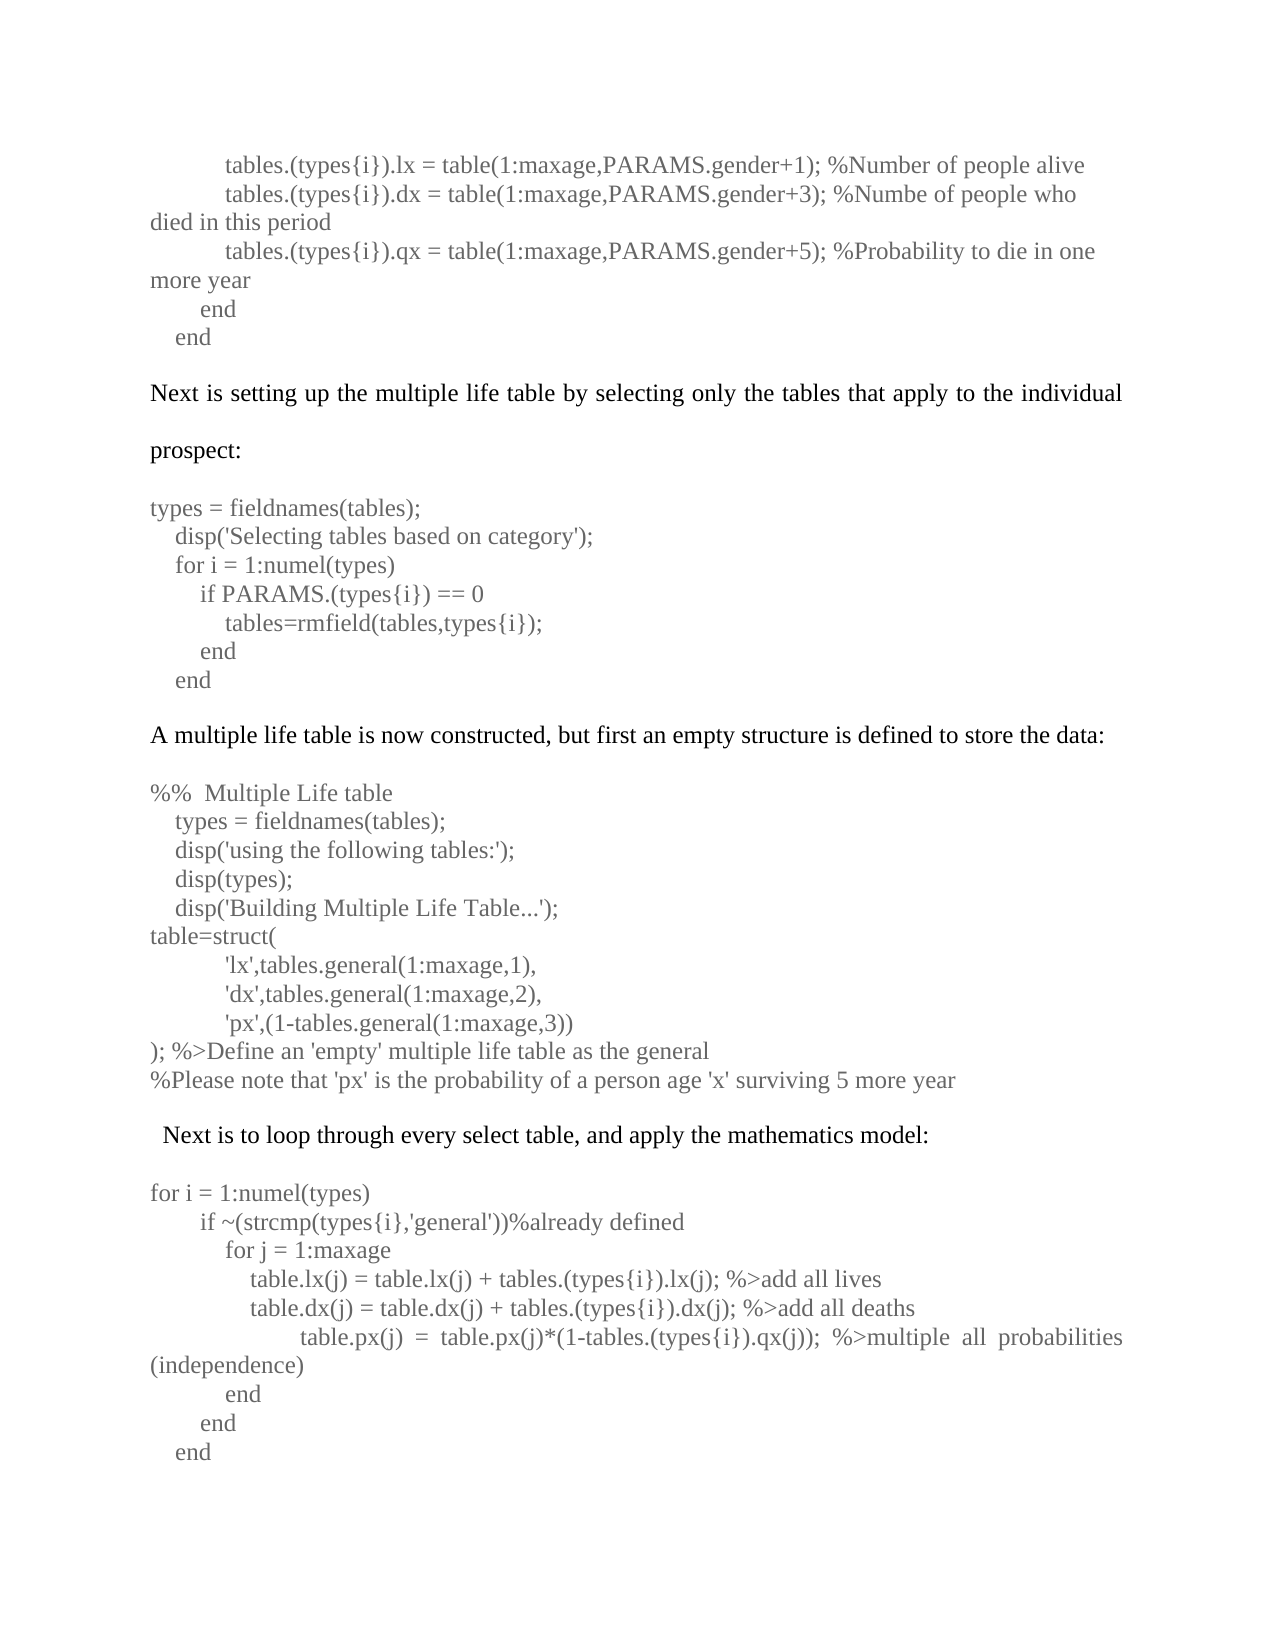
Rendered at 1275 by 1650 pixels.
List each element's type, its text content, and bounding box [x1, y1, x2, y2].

text disp('Selecting tables based on category'); [150, 521, 1125, 550]
text 'dx',tables.general(1:maxage,2), [150, 979, 1125, 1008]
text %Please note that 'px' is the probability of a person age 'x' surviving 5 more year [150, 1065, 1125, 1094]
text tables.(types{i}).lx = table(1:maxage,PARAMS.gender+1); %Number of people alive [150, 150, 1125, 179]
text end [150, 636, 1125, 665]
text for i = 1:numel(types) [150, 550, 1125, 579]
text for i = 1:numel(types) [150, 1178, 1125, 1207]
text table.dx(j) = table.dx(j) + tables.(types{i}).dx(j); %>add all deaths [150, 1293, 1125, 1322]
text table.lx(j) = table.lx(j) + tables.(types{i}).lx(j); %>add all lives [150, 1264, 1125, 1293]
text if PARAMS.(types{i}) == 0 [150, 579, 1125, 608]
text 'px',(1-tables.general(1:maxage,3)) [150, 1008, 1125, 1036]
text table=struct( [150, 921, 1125, 950]
text disp('Building Multiple Life Table...'); [150, 893, 1125, 921]
text tables.(types{i}).qx = table(1:maxage,PARAMS.gender+5); %Probability to die in one more year [150, 236, 1125, 294]
text tables=rmfield(tables,types{i}); [150, 608, 1125, 636]
text table.px(j) = table.px(j)*(1-tables.(types{i}).qx(j)); %>multiple all probabilities (independence) [150, 1322, 1125, 1379]
text end [150, 1408, 1125, 1437]
text ); %>Define an 'empty' multiple life table as the general [150, 1036, 1125, 1065]
text disp('using the following tables:'); [150, 835, 1125, 864]
text Next is setting up the multiple life table by selecting only the tables that apply to the individual prospect: [150, 378, 1125, 464]
text tables.(types{i}).dx = table(1:maxage,PARAMS.gender+3); %Numbe of people who died in this period [150, 179, 1125, 236]
text end [150, 322, 1125, 351]
text disp(types); [150, 864, 1125, 893]
text types = fieldnames(tables); [150, 806, 1125, 835]
text end [150, 665, 1125, 694]
text end [150, 1437, 1125, 1465]
text A multiple life table is now constructed, but first an empty structure is defined to store the data: [150, 720, 1125, 749]
text end [150, 294, 1125, 322]
text for j = 1:maxage [150, 1235, 1125, 1264]
text 'lx',tables.general(1:maxage,1), [150, 950, 1125, 979]
text types = fieldnames(tables); [150, 493, 1125, 521]
text if ~(strcmp(types{i},'general'))%already defined [150, 1207, 1125, 1235]
text end [150, 1379, 1125, 1408]
text Next is to loop through every select table, and apply the mathematics model: [150, 1120, 1125, 1149]
text %% Multiple Life table [150, 778, 1125, 806]
